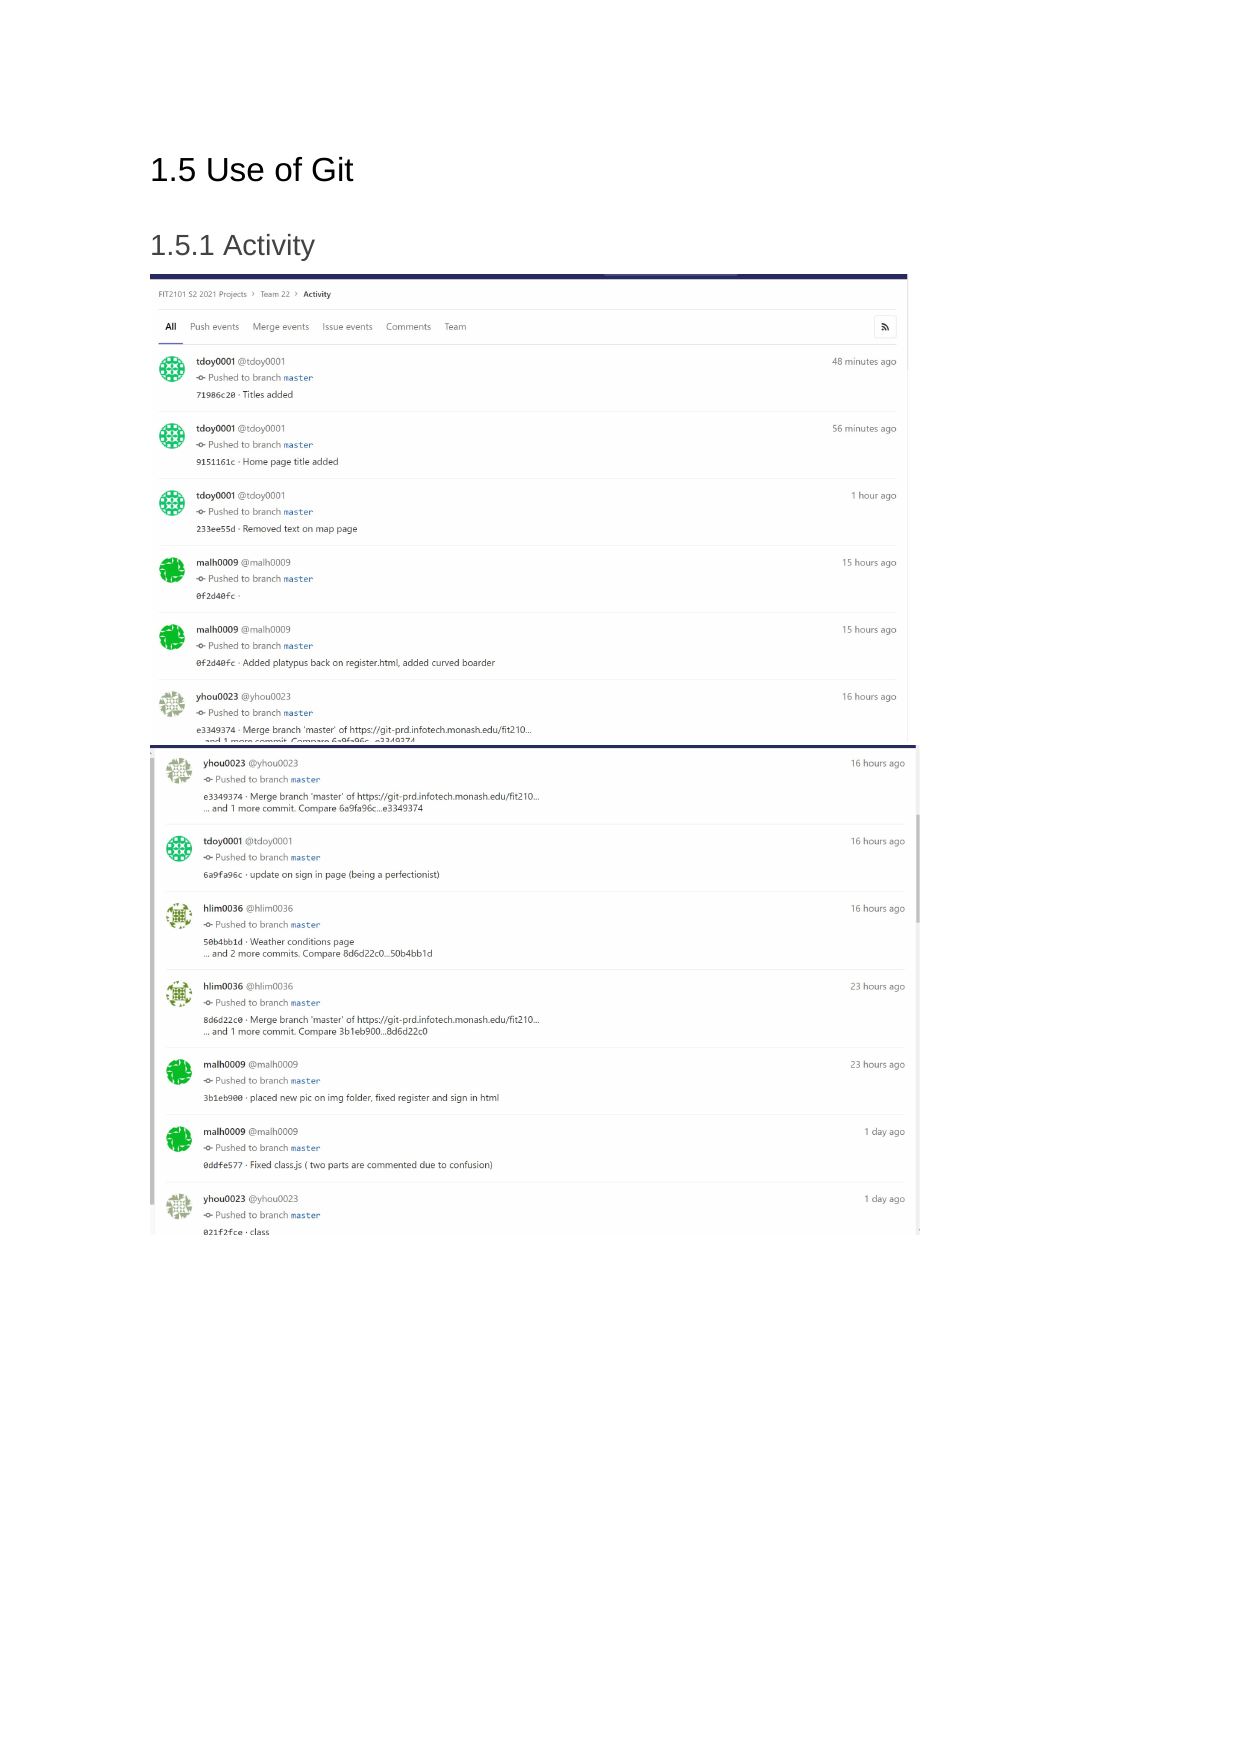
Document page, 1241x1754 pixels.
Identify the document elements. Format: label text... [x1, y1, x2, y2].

subtitle 1.5.1 Activity [150, 227, 1090, 261]
picture [150, 745, 920, 1235]
picture [150, 274, 909, 742]
subtitle 1.5 Use of Git [150, 150, 1090, 188]
